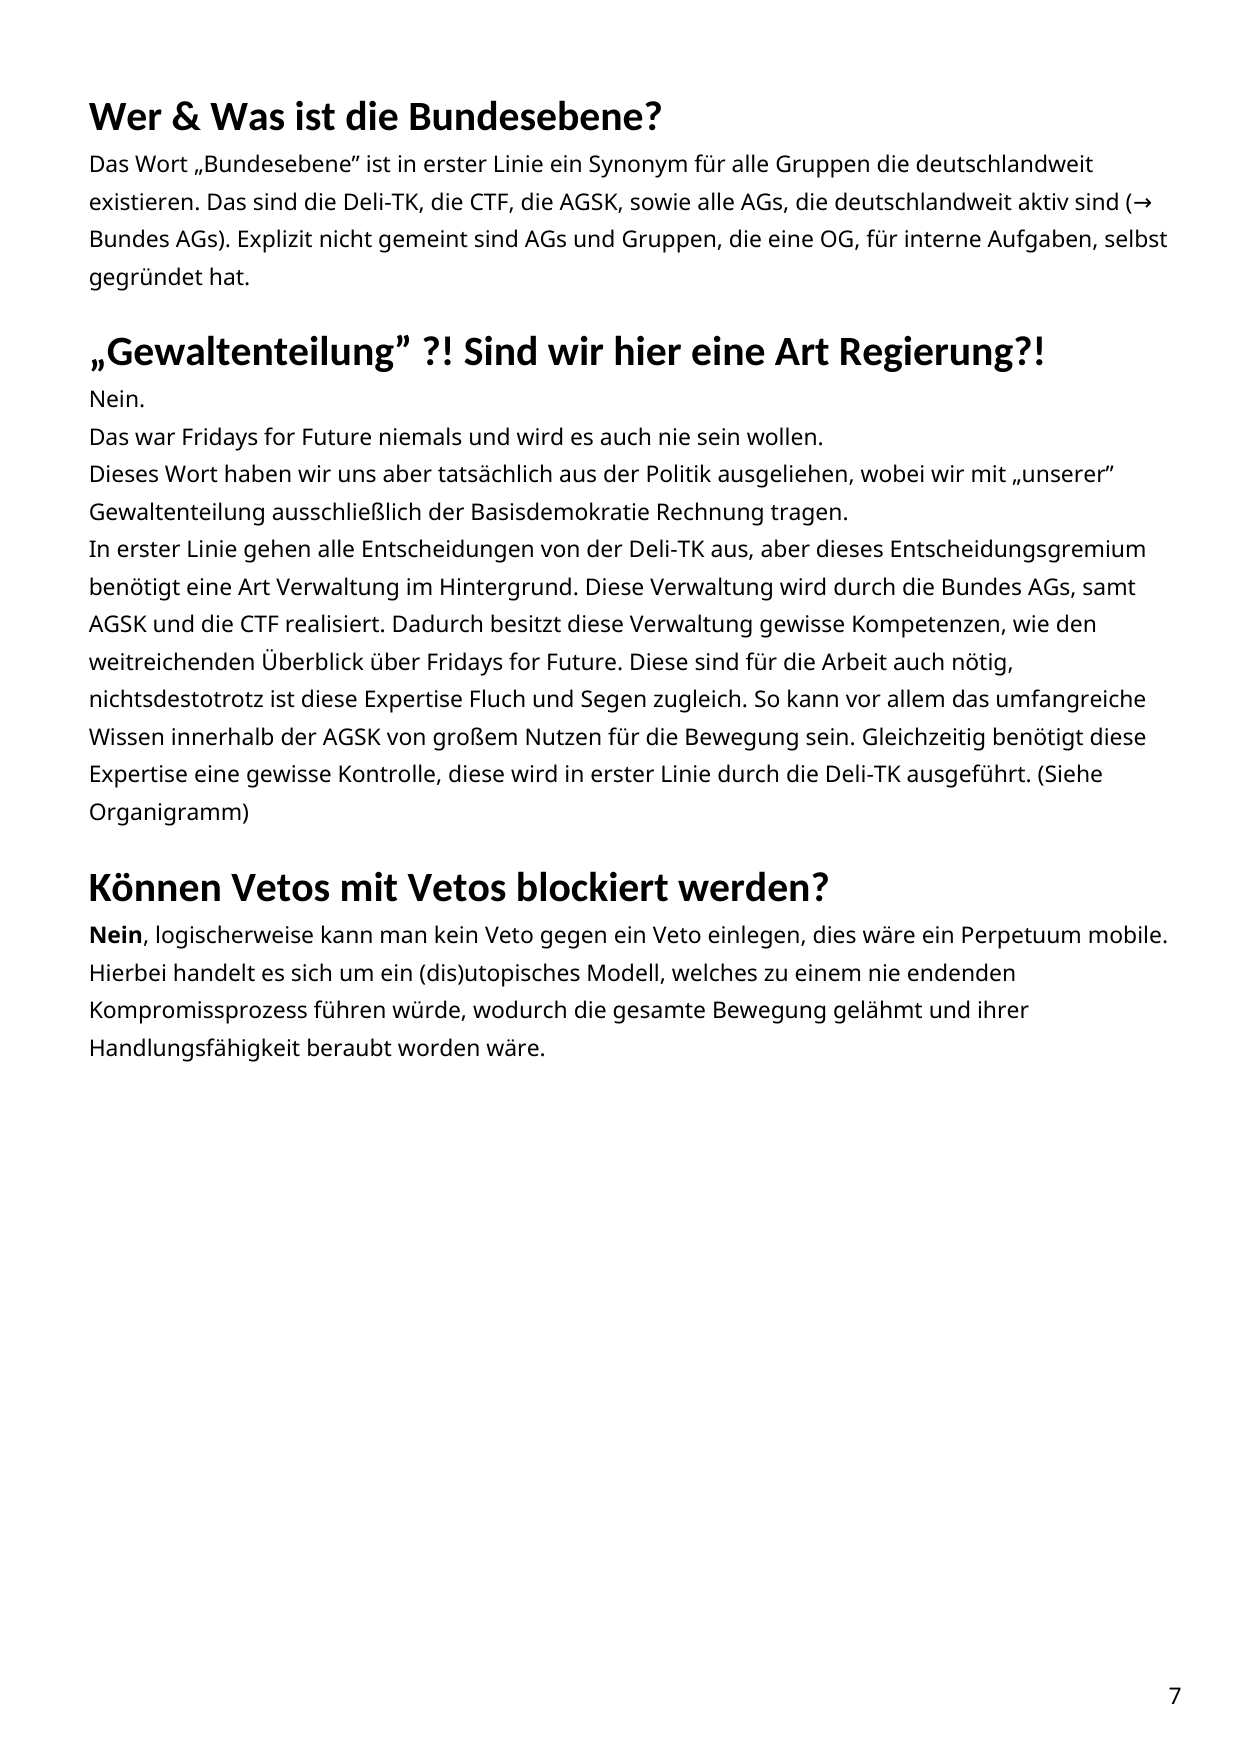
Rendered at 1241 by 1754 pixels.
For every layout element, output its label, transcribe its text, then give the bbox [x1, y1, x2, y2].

text Das war Fridays for Future niemals und wird es auch nie sein wollen. [88, 421, 1181, 452]
subtitle „Gewaltenteilung” ?! Sind wir hier eine Art Regierung?! [88, 325, 1181, 376]
text Nein. [88, 383, 1181, 415]
text Hierbei handelt es sich um ein (dis)utopisches Modell, welches zu einem nie endenden Kompromissprozess führen würde, wodurch die gesamte Bewegung gelähmt und ihrer Handlungsfähigkeit beraubt worden wäre. [88, 956, 1181, 1063]
text Nein, logischerweise kann man kein Veto gegen ein Veto einlegen, dies wäre ein Perpetuum mobile. [88, 919, 1181, 950]
text Das Wort „Bundesebene” ist in erster Linie ein Synonym für alle Gruppen die deutschlandweit existieren. Das sind die Deli-TK, die CTF, die AGSK, sowie alle AGs, die deutschlandweit aktiv sind (→ Bundes AGs). Explizit nicht gemeint sind AGs und Gruppen, die eine OG, für interne Aufgaben, selbst gegründet hat. [88, 148, 1181, 292]
subtitle Wer & Was ist die Bundesebene? [88, 89, 1181, 140]
text Dieses Wort haben wir uns aber tatsächlich aus der Politik ausgeliehen, wobei wir mit „unserer” Gewaltenteilung ausschließlich der Basisdemokratie Rechnung tragen. [88, 458, 1181, 527]
subtitle Können Vetos mit Vetos blockiert werden? [88, 861, 1181, 911]
text In erster Linie gehen alle Entscheidungen von der Deli-TK aus, aber dieses Entscheidungsgremium benötigt eine Art Verwaltung im Hintergrund. Diese Verwaltung wird durch die Bundes AGs, samt AGSK und die CTF realisiert. Dadurch besitzt diese Verwaltung gewisse Kompetenzen, wie den weitreichenden Überblick über Fridays for Future. Diese sind für die Arbeit auch nötig, nichtsdestotrotz ist diese Expertise Fluch und Segen zugleich. So kann vor allem das umfangreiche Wissen innerhalb der AGSK von großem Nutzen für die Bewegung sein. Gleichzeitig benötigt diese Expertise eine gewisse Kontrolle, diese wird in erster Linie durch die Deli-TK ausgeführt. (Siehe Organigramm) [88, 533, 1181, 827]
